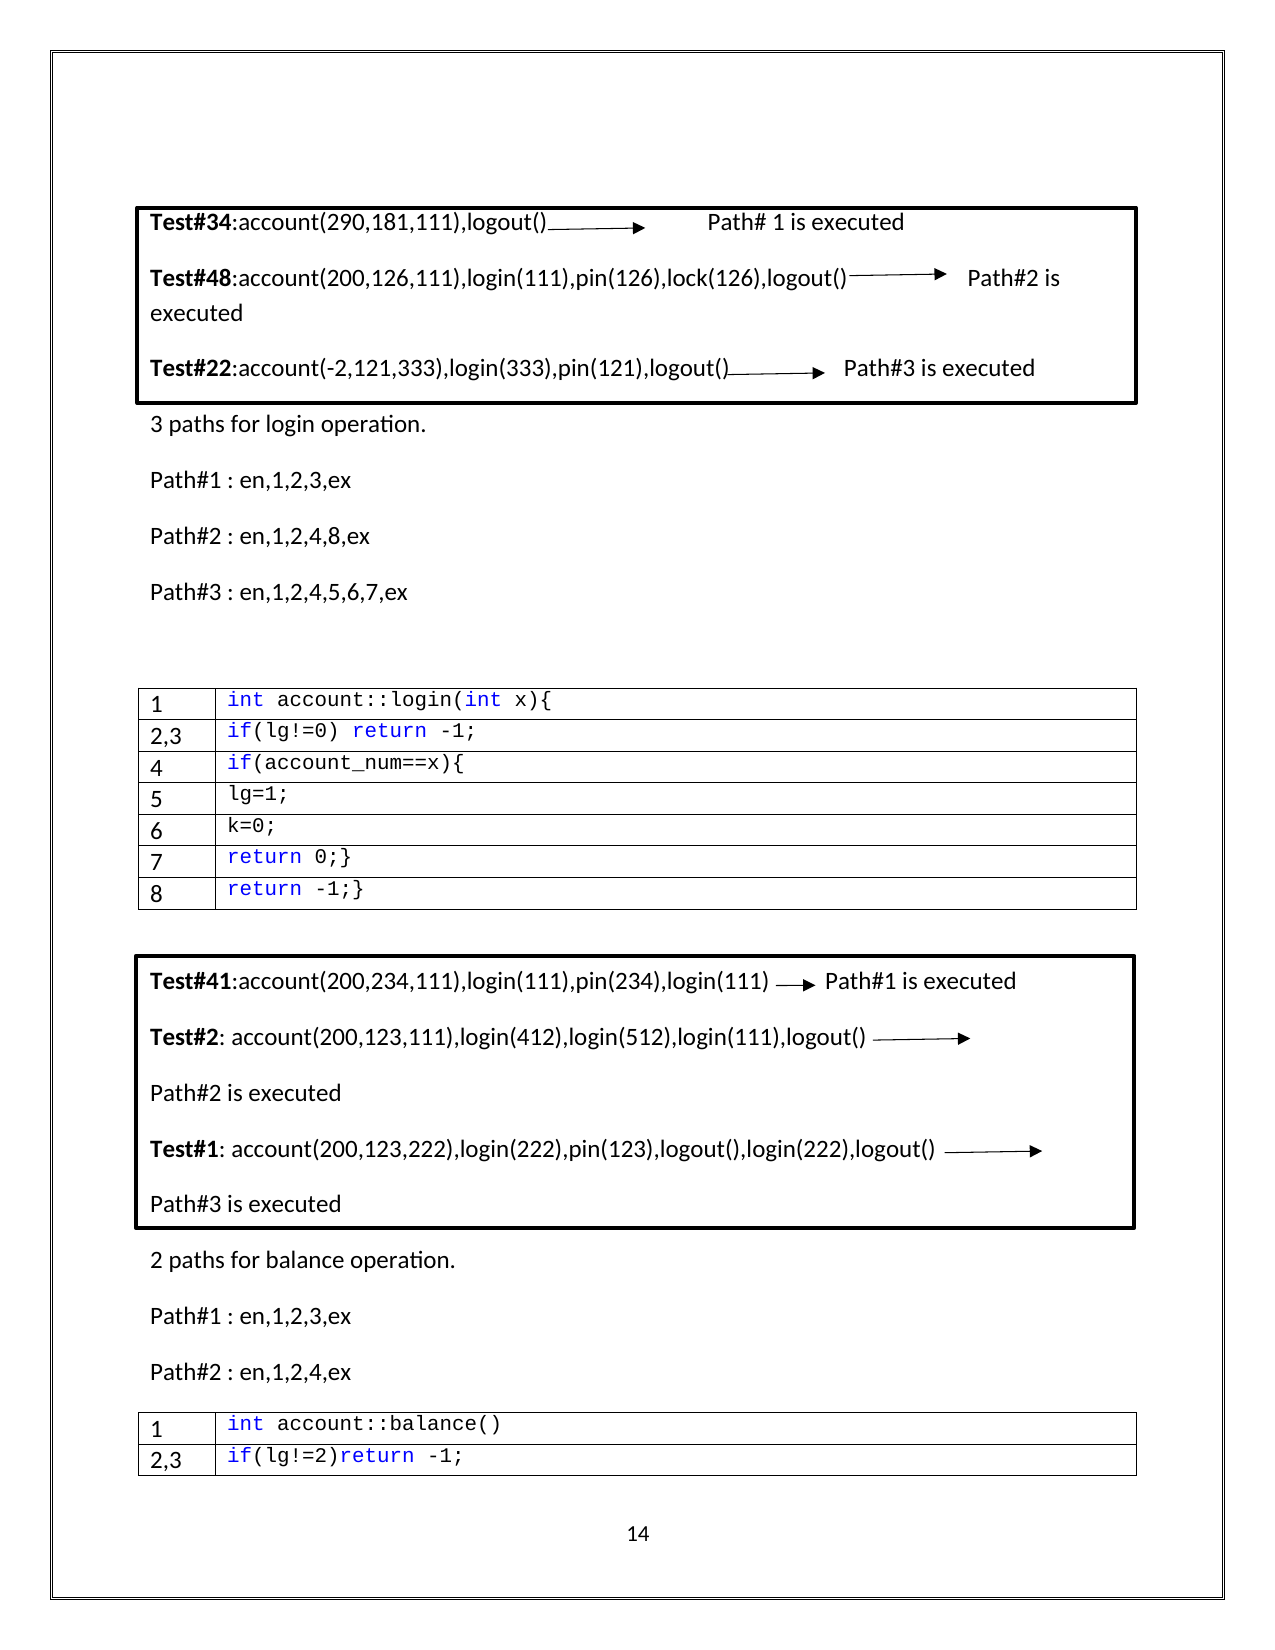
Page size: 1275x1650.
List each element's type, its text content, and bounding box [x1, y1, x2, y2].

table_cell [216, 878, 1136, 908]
text Test#41:account(200,234,111),login(111),pin(234),login(111) Path#1 is executed [150, 965, 1125, 996]
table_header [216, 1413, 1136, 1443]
text Path#3 : en,1,2,4,5,6,7,ex [150, 576, 1125, 606]
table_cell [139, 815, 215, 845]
text Test#22:account(-2,121,333),login(333),pin(121),logout() Path#3 is executed [150, 352, 1125, 383]
text Path#1 : en,1,2,3,ex [150, 1300, 1125, 1331]
text 2 paths for balance operation. [150, 1244, 1125, 1275]
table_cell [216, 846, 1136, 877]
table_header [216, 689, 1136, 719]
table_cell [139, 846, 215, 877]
text Path#3 is executed [150, 1189, 1125, 1219]
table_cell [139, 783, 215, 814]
text 3 paths for login operation. [150, 408, 1125, 439]
text Path#2 : en,1,2,4,ex [150, 1356, 1125, 1387]
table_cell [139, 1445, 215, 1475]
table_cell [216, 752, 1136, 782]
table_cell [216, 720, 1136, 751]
text Test#34:account(290,181,111),logout() Path# 1 is executed [150, 210, 1125, 236]
text Test#48:account(200,126,111),login(111),pin(126),lock(126),logout() Path#2 is executed [150, 262, 1125, 327]
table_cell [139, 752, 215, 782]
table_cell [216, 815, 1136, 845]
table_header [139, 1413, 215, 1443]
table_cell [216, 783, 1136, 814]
text Test#1: account(200,123,222),login(222),pin(123),logout(),login(222),logout() [150, 1133, 1125, 1163]
text Test#2: account(200,123,111),login(412),login(512),login(111),logout() [150, 1021, 1125, 1052]
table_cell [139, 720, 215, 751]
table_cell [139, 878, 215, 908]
text Path#2 : en,1,2,4,8,ex [150, 520, 1125, 551]
text Path#2 is executed [150, 1077, 1125, 1107]
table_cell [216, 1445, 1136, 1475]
text Path#1 : en,1,2,3,ex [150, 464, 1125, 495]
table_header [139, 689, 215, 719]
